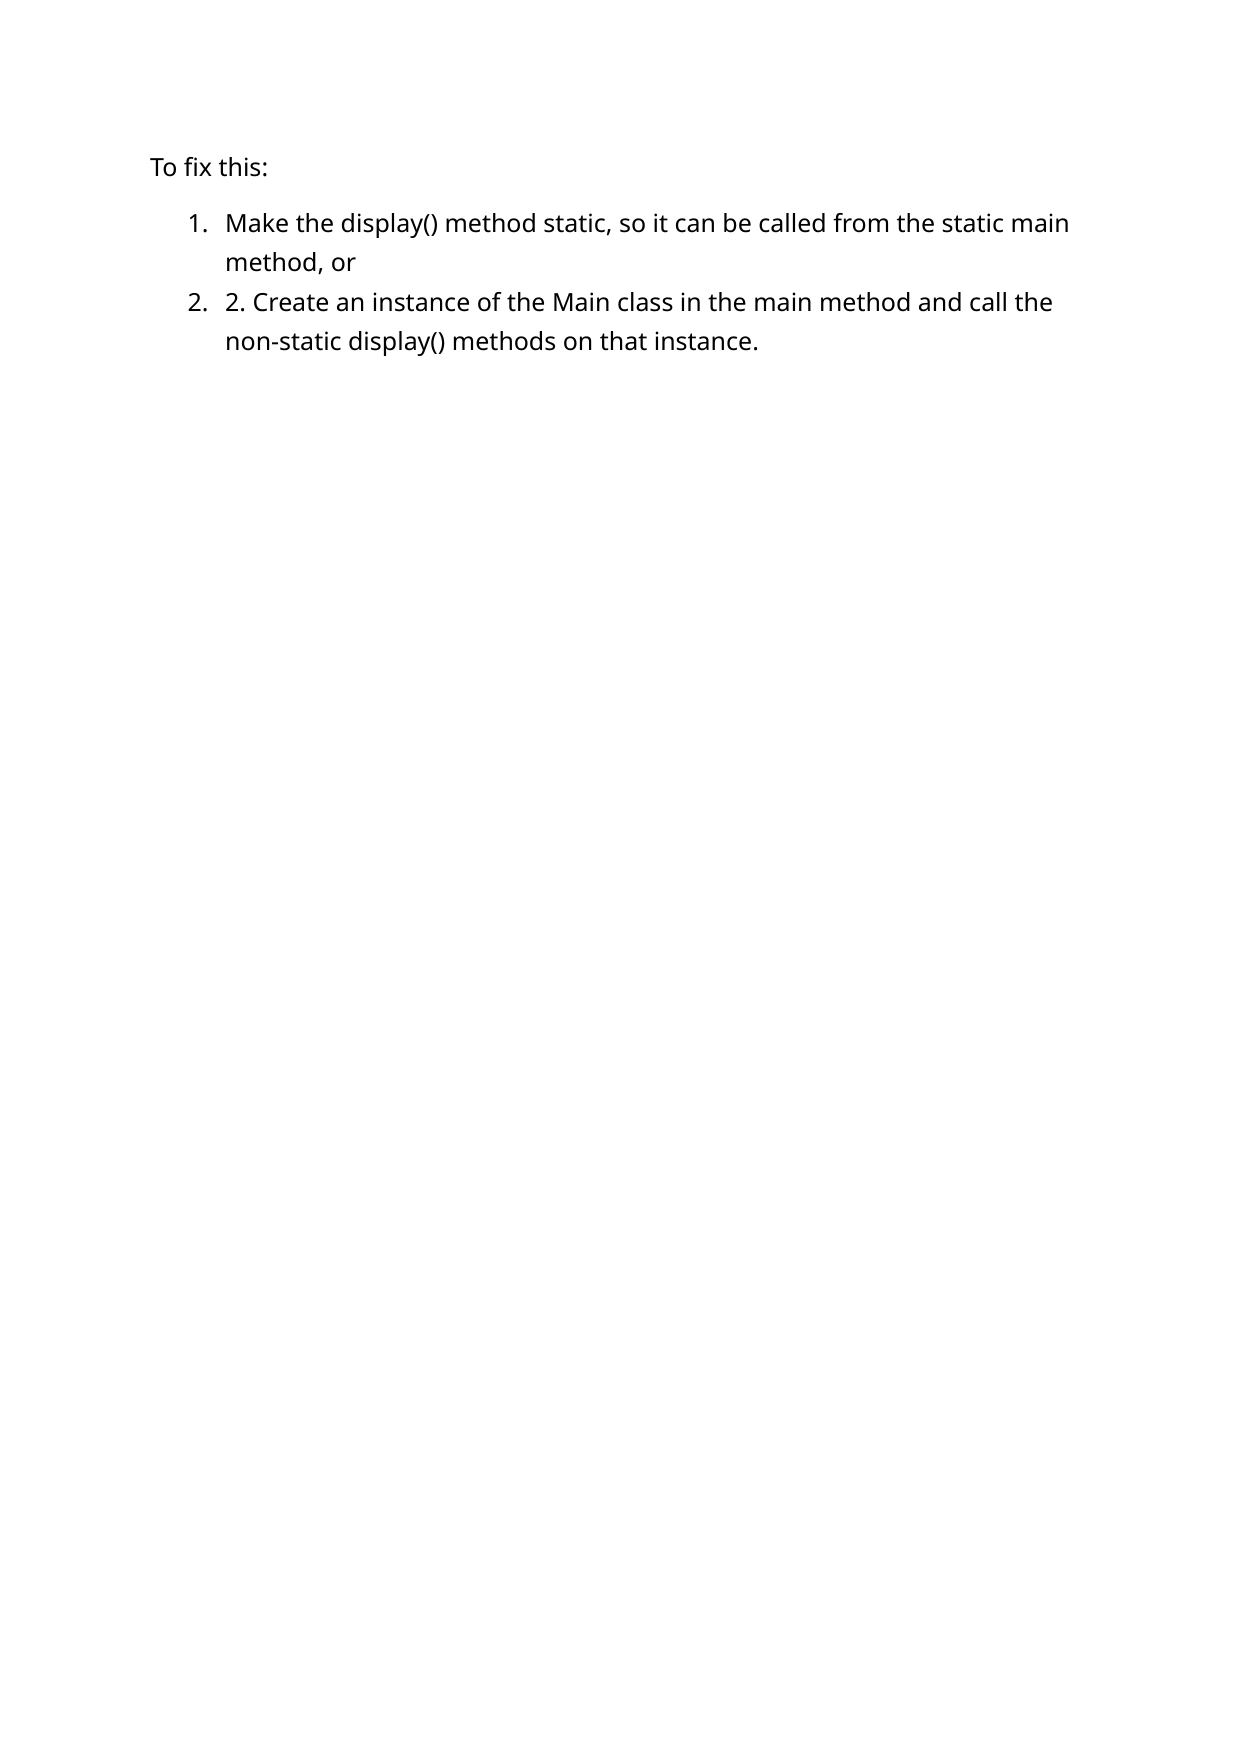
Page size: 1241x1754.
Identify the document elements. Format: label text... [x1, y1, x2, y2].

text To fix this: [150, 150, 1090, 184]
list 2. Create an instance of the Main class in the main method and call the non-static display() methods on that instance. [187, 284, 1090, 357]
list Make the display() method static, so it can be called from the static main method, or [187, 206, 1090, 279]
